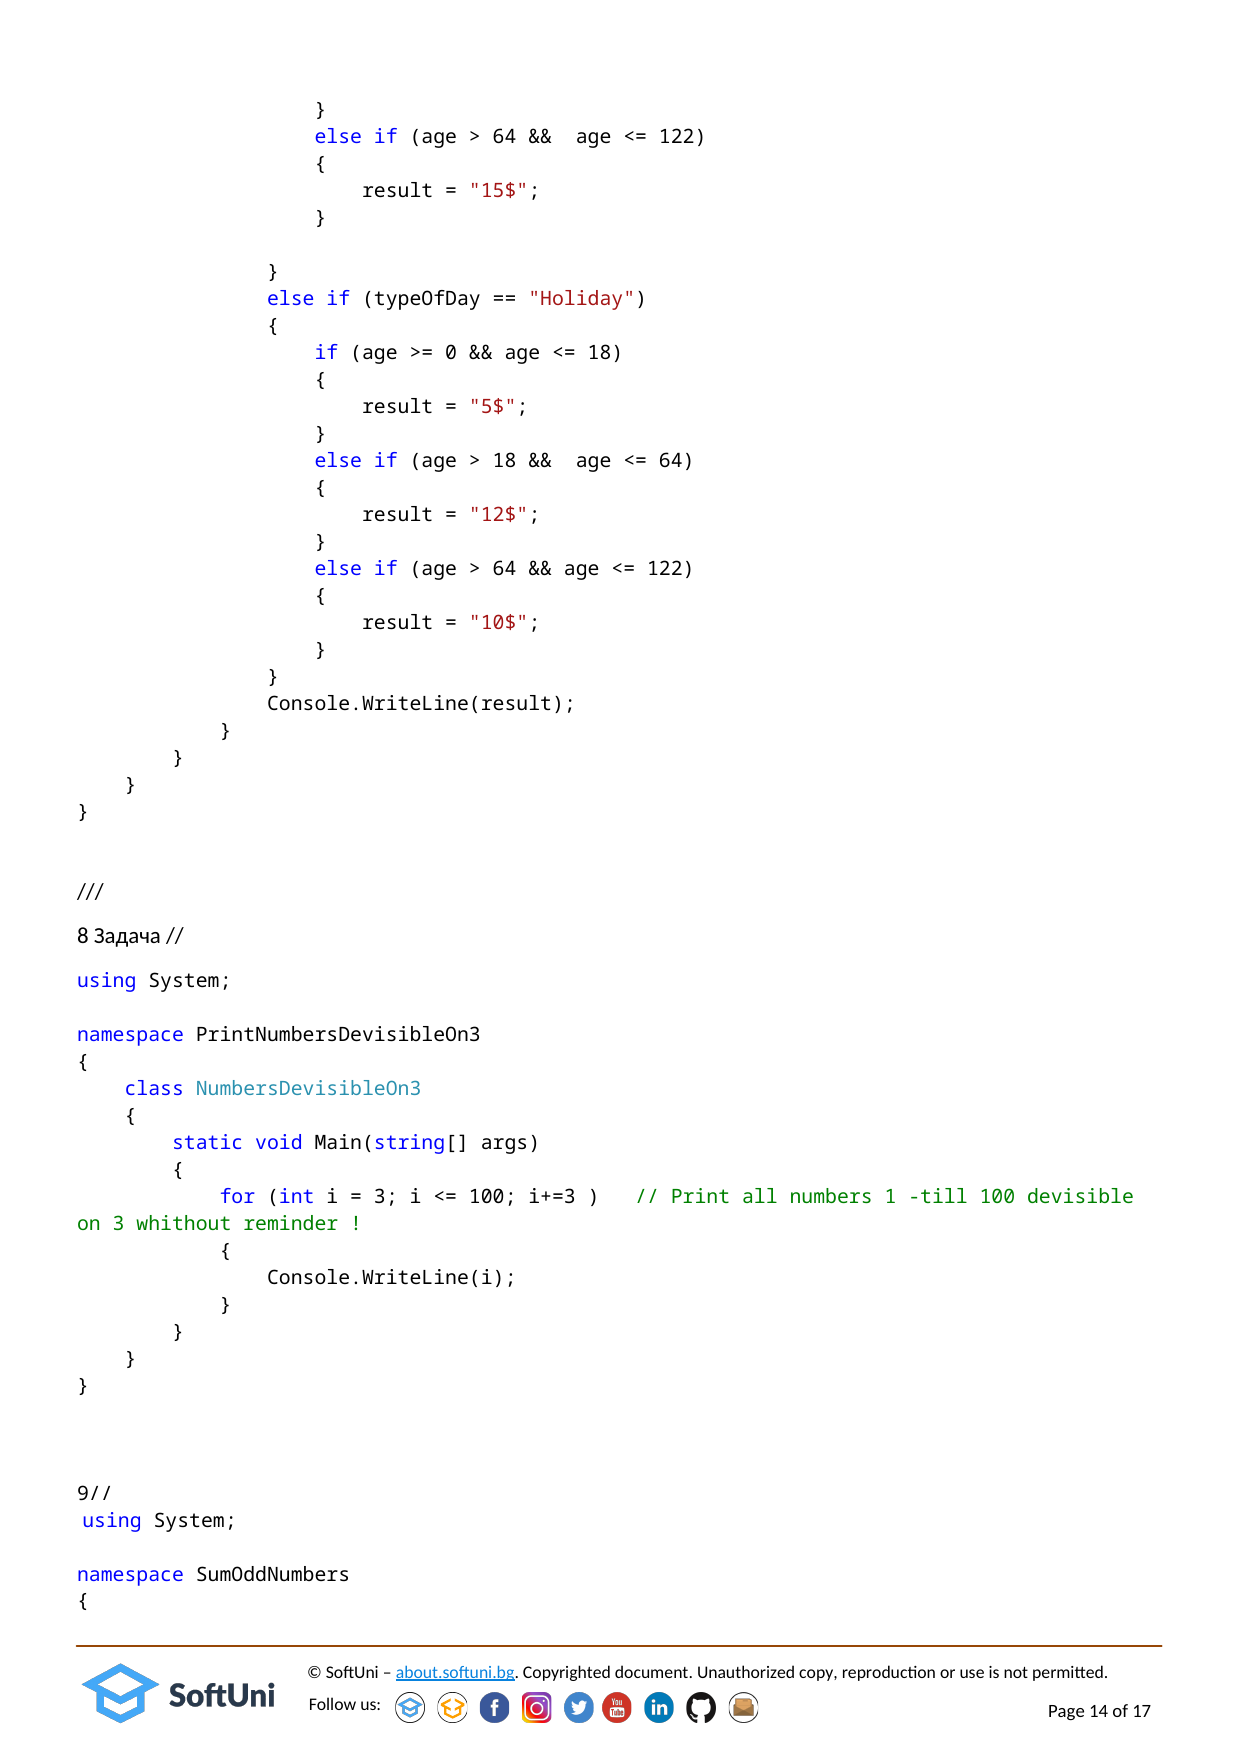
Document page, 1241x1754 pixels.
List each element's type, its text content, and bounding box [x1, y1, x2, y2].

text 9// [77, 1479, 1163, 1506]
text } [77, 770, 1163, 797]
text } [77, 716, 1163, 743]
text { [77, 311, 1163, 338]
text } [77, 95, 1163, 122]
text Console.WriteLine(i); [77, 1263, 1163, 1290]
text for (int i = 3; i <= 100; i+=3 ) // Print all numbers 1 -till 100 devisible on 3 whithout reminder ! [77, 1182, 1163, 1236]
text else if (age > 18 && age <= 64) [77, 446, 1163, 473]
text } [77, 797, 1163, 824]
text } [77, 419, 1163, 446]
text namespace SumOddNumbers [77, 1560, 1163, 1587]
picture [728, 1692, 759, 1723]
picture [75, 1658, 281, 1729]
text { [77, 473, 1163, 500]
picture [522, 1692, 552, 1723]
picture [602, 1692, 632, 1723]
picture [564, 1692, 594, 1723]
picture [665, 1692, 674, 1701]
text 8 Задача // [77, 922, 1163, 949]
text class NumbersDevisibleOn3 [77, 1074, 1163, 1101]
text { [77, 1101, 1163, 1128]
text } [77, 1371, 1163, 1398]
text Console.WriteLine(result); [77, 689, 1163, 716]
text } [77, 743, 1163, 770]
text result = "10$"; [77, 608, 1163, 635]
picture [395, 1692, 425, 1723]
text } [77, 527, 1163, 554]
picture [686, 1692, 716, 1723]
picture [479, 1692, 510, 1723]
text else if (age > 64 && age <= 122) [77, 122, 1163, 149]
text using System; [77, 1506, 1163, 1533]
picture [644, 1714, 653, 1723]
picture [665, 1714, 674, 1723]
text result = "15$"; [77, 176, 1163, 203]
picture [658, 1705, 667, 1714]
text if (age >= 0 && age <= 18) [77, 338, 1163, 365]
text else if (typeOfDay == "Holiday") [77, 284, 1163, 311]
text } [77, 1344, 1163, 1371]
text result = "5$"; [77, 392, 1163, 419]
text } [77, 662, 1163, 689]
text { [77, 1587, 1163, 1614]
picture [437, 1692, 468, 1723]
text using System; [77, 966, 1163, 993]
text } [77, 1317, 1163, 1344]
text { [77, 365, 1163, 392]
text } [77, 257, 1163, 284]
text result = "12$"; [77, 500, 1163, 527]
text namespace PrintNumbersDevisibleOn3 [77, 1020, 1163, 1047]
text else if (age > 64 && age <= 122) [77, 554, 1163, 581]
text { [77, 1236, 1163, 1263]
text { [77, 149, 1163, 176]
picture [644, 1692, 653, 1701]
text } [77, 635, 1163, 662]
text { [77, 1047, 1163, 1074]
text static void Main(string[] args) [77, 1128, 1163, 1155]
text /// [77, 877, 1163, 905]
text { [77, 581, 1163, 608]
text } [77, 203, 1163, 230]
text } [77, 1290, 1163, 1317]
text { [77, 1155, 1163, 1182]
